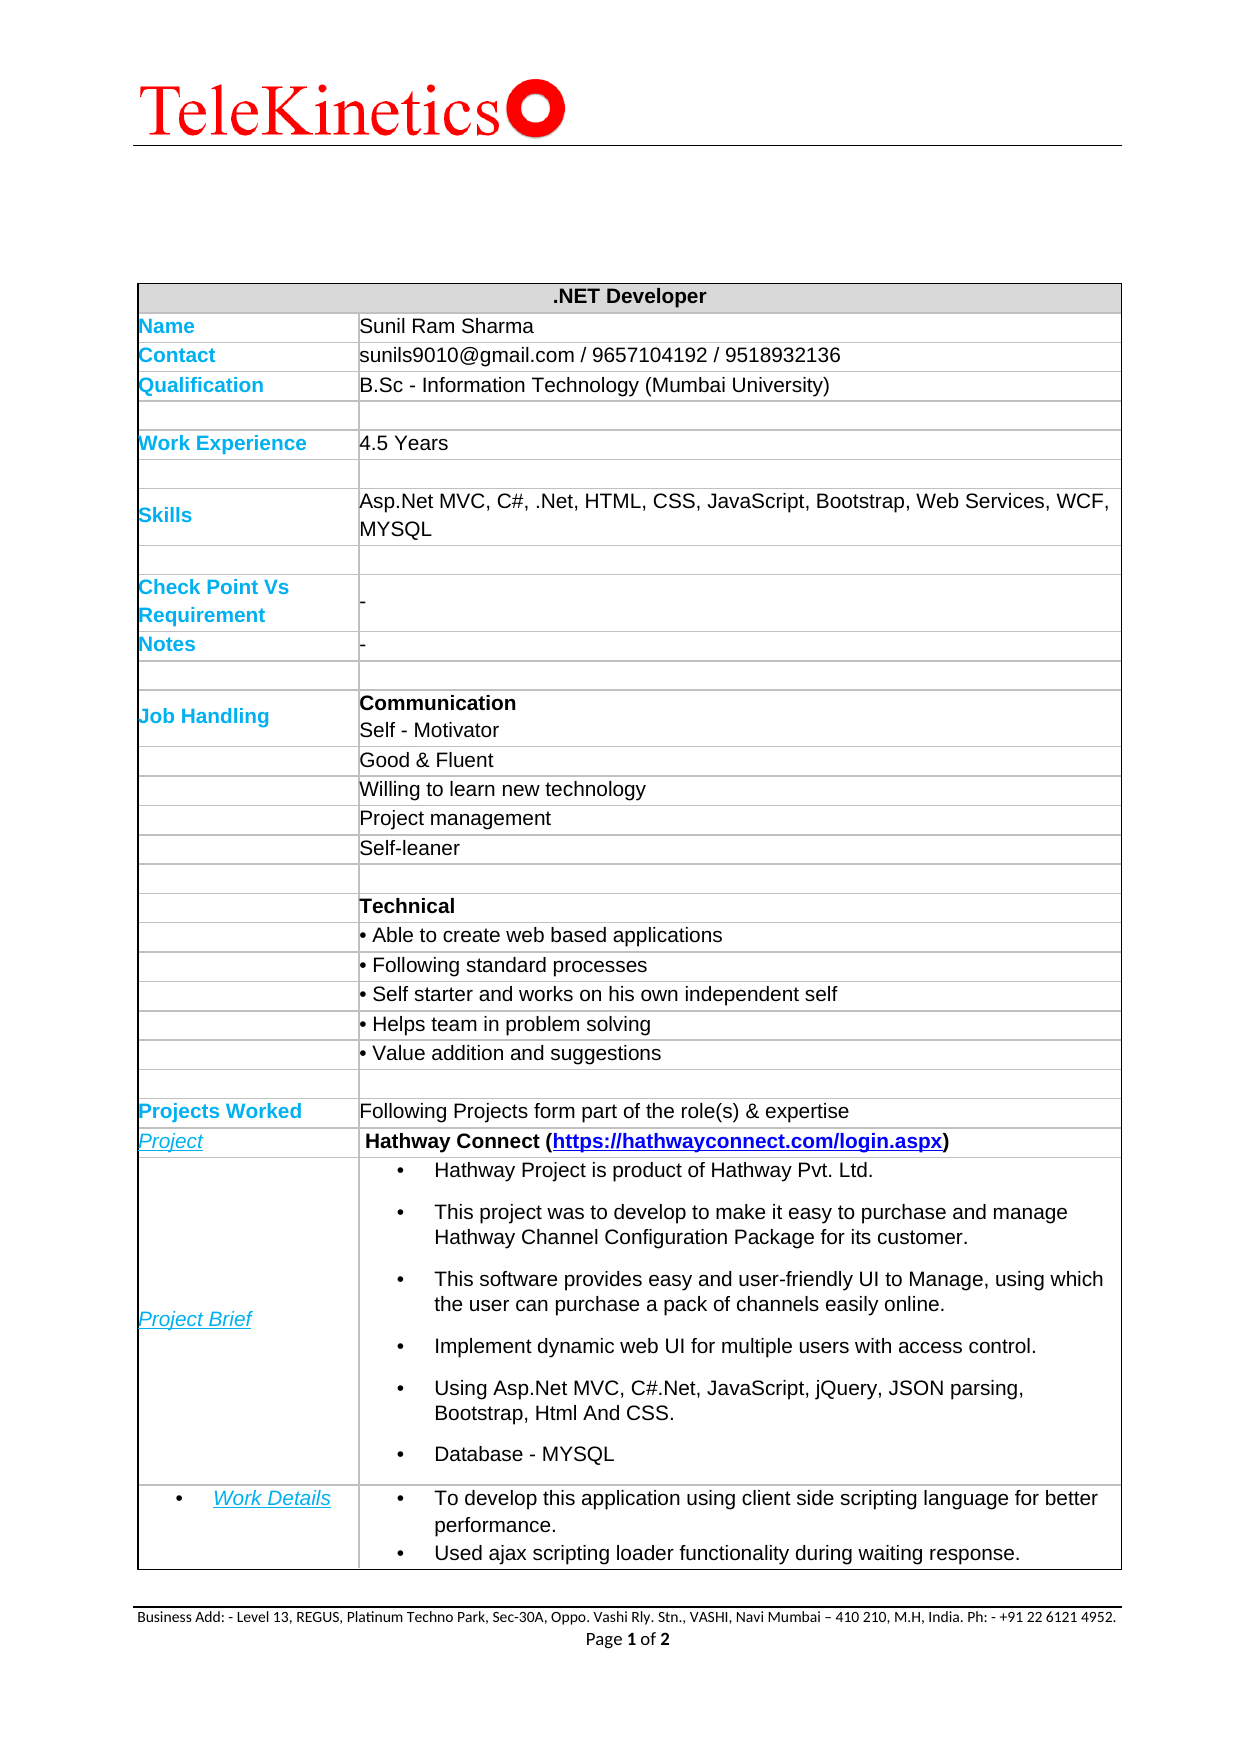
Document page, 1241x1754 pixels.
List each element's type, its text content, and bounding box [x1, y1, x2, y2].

table_cell Job Handling [139, 691, 358, 746]
table_cell Hathway Connect (https://hathwayconnect.com/login.aspx) [360, 1129, 1121, 1156]
table_cell Qualification [139, 372, 358, 400]
table_cell Work Details [139, 1486, 358, 1568]
table_cell [139, 747, 358, 775]
table_cell • Helps team in problem solving [360, 1012, 1121, 1039]
table_cell [139, 982, 358, 1010]
table_cell Project Brief [139, 1158, 358, 1484]
table_cell Work Experience [139, 431, 358, 459]
table_cell • Self starter and works on his own independent self [360, 982, 1121, 1010]
table_cell Skills [139, 489, 358, 544]
table_cell Hathway Project is product of Hathway Pvt. Ltd. This project was to develop to make it easy to purchase and manage Hathway Channel Configuration Package for its customer. This software provides easy and user-friendly UI to Manage, using which the user can purchase a pack of channels easily online. Implement dynamic web UI for multiple users with access control. Using Asp.Net MVC, C#.Net, JavaScript, jQuery, JSON parsing, Bootstrap, Html And CSS. Database - MYSQL [360, 1158, 1121, 1484]
table_cell Notes [139, 632, 358, 660]
table_cell [139, 1041, 358, 1069]
table_cell Asp.Net MVC, C#, .Net, HTML, CSS, JavaScript, Bootstrap, Web Services, WCF, MYSQL [360, 489, 1121, 544]
picture [132, 73, 569, 143]
table_cell • Following standard processes [360, 953, 1121, 981]
table_cell [139, 546, 358, 574]
table_cell Check Point Vs Requirement [139, 575, 358, 631]
table_cell [360, 460, 1121, 488]
table_cell • Value addition and suggestions [360, 1041, 1121, 1069]
table_cell 4.5 Years [360, 431, 1121, 459]
table_cell • Able to create web based applications [360, 923, 1121, 951]
table_cell [360, 546, 1121, 574]
table_cell [139, 1012, 358, 1039]
table_cell Projects Worked [139, 1099, 358, 1127]
table_cell Good & Fluent [360, 747, 1121, 775]
table_cell sunils9010@gmail.com / 9657104192 / 9518932136 [360, 343, 1121, 371]
table_cell - [360, 575, 1121, 631]
table_cell [360, 1070, 1121, 1098]
table_cell [139, 865, 358, 892]
table_cell [139, 836, 358, 863]
table_cell Name [139, 314, 358, 341]
table_cell Communication Self - Motivator [360, 691, 1121, 746]
table_cell [139, 1070, 358, 1098]
table_cell Self-leaner [360, 836, 1121, 863]
table_cell [139, 806, 358, 834]
table_cell Willing to learn new technology [360, 777, 1121, 804]
table_cell Following Projects form part of the role(s) & expertise [360, 1099, 1121, 1127]
table_cell [139, 894, 358, 922]
table_cell Sunil Ram Sharma [360, 314, 1121, 341]
table_cell Project management [360, 806, 1121, 834]
table_cell [139, 402, 358, 429]
table_cell Technical [360, 894, 1121, 922]
table_cell [139, 460, 358, 488]
table_cell Project [139, 1129, 358, 1156]
table_cell [139, 923, 358, 951]
table_cell [360, 865, 1121, 892]
table_cell [139, 777, 358, 804]
table_cell [139, 662, 358, 689]
table_cell Contact [139, 343, 358, 371]
table_cell [139, 953, 358, 981]
table_cell [360, 402, 1121, 429]
table_cell - [360, 632, 1121, 660]
table_header .NET Developer [139, 284, 1121, 312]
table_cell B.Sc - Information Technology (Mumbai University) [360, 372, 1121, 400]
table_cell [360, 662, 1121, 689]
